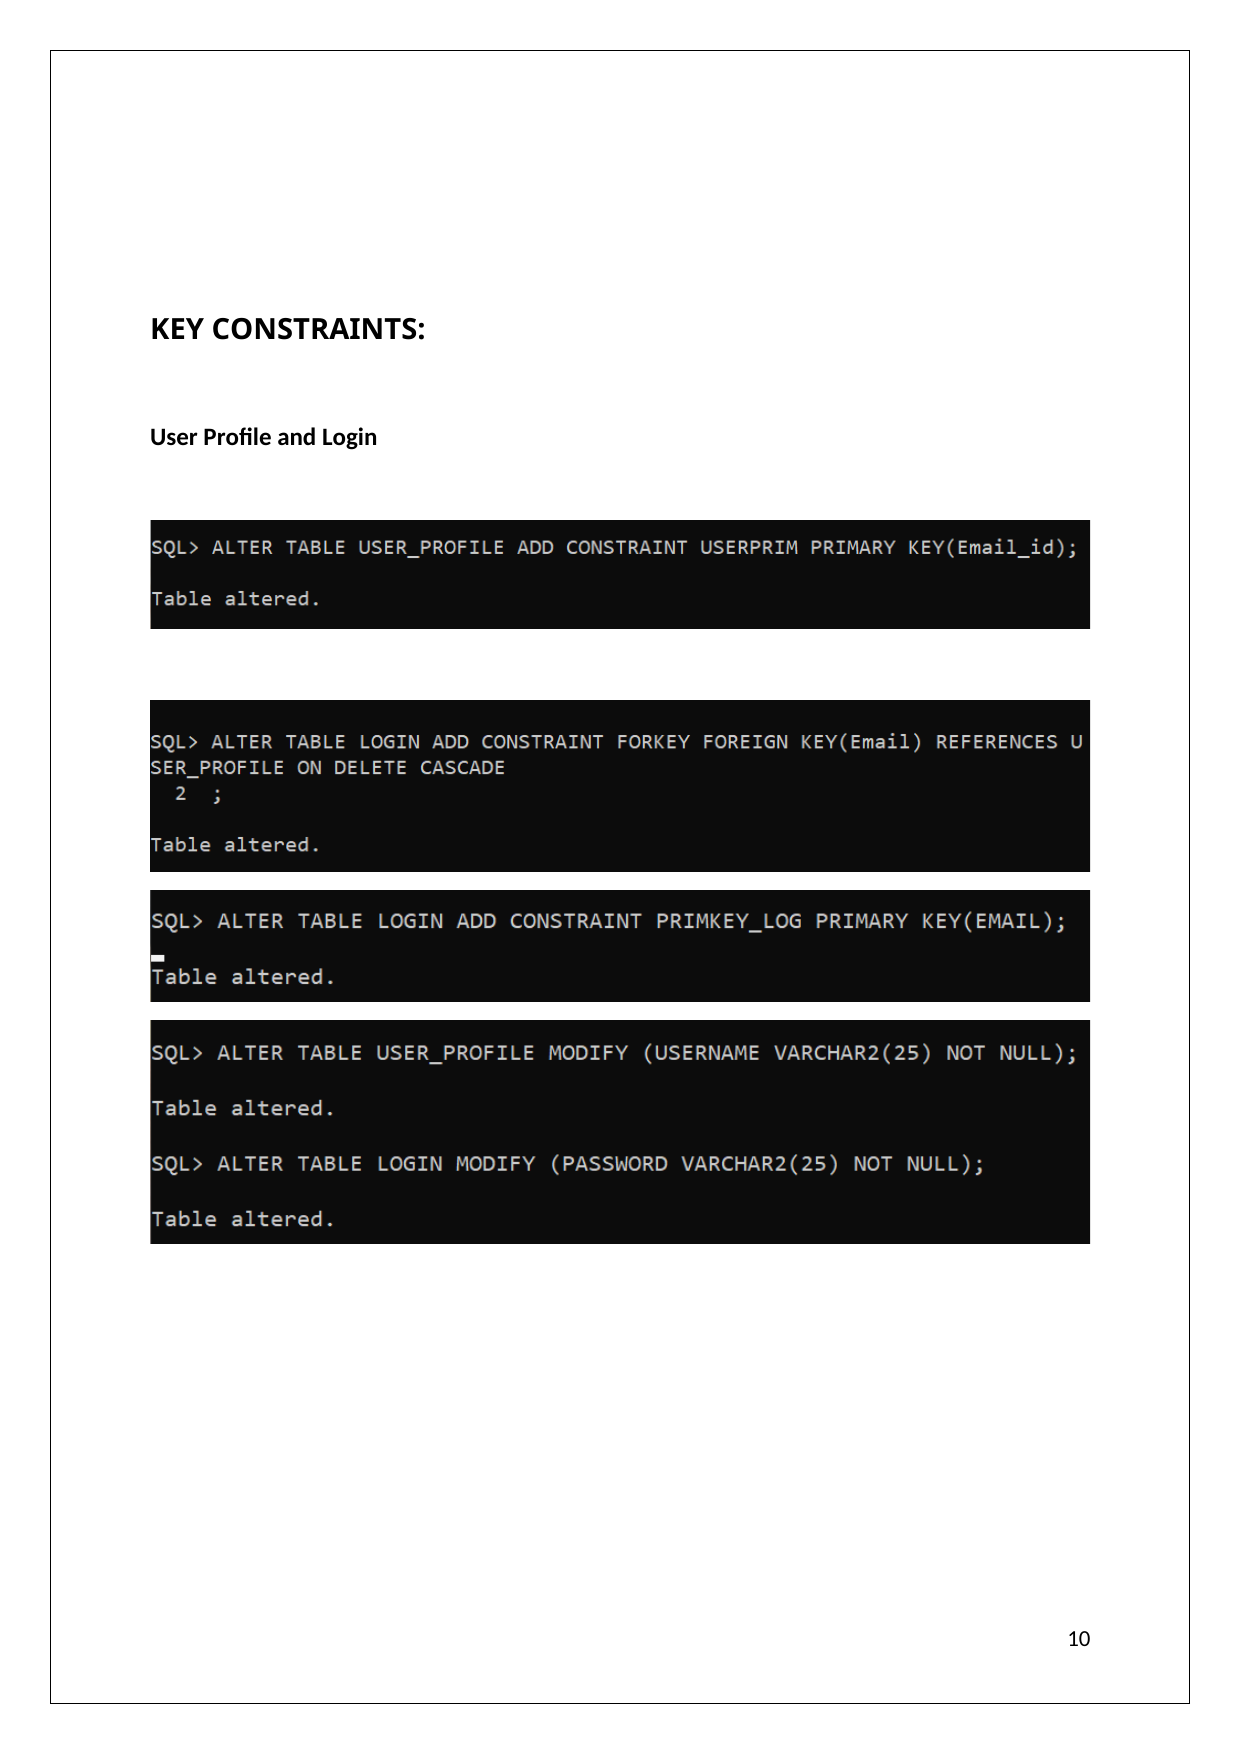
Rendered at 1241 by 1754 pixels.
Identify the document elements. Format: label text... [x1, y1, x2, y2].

text User Profile and Login [150, 421, 1090, 451]
picture [150, 700, 1091, 872]
picture [150, 520, 1091, 629]
text KEY CONSTRAINTS: [150, 308, 1090, 348]
picture [150, 890, 1091, 1002]
picture [150, 1020, 1091, 1244]
